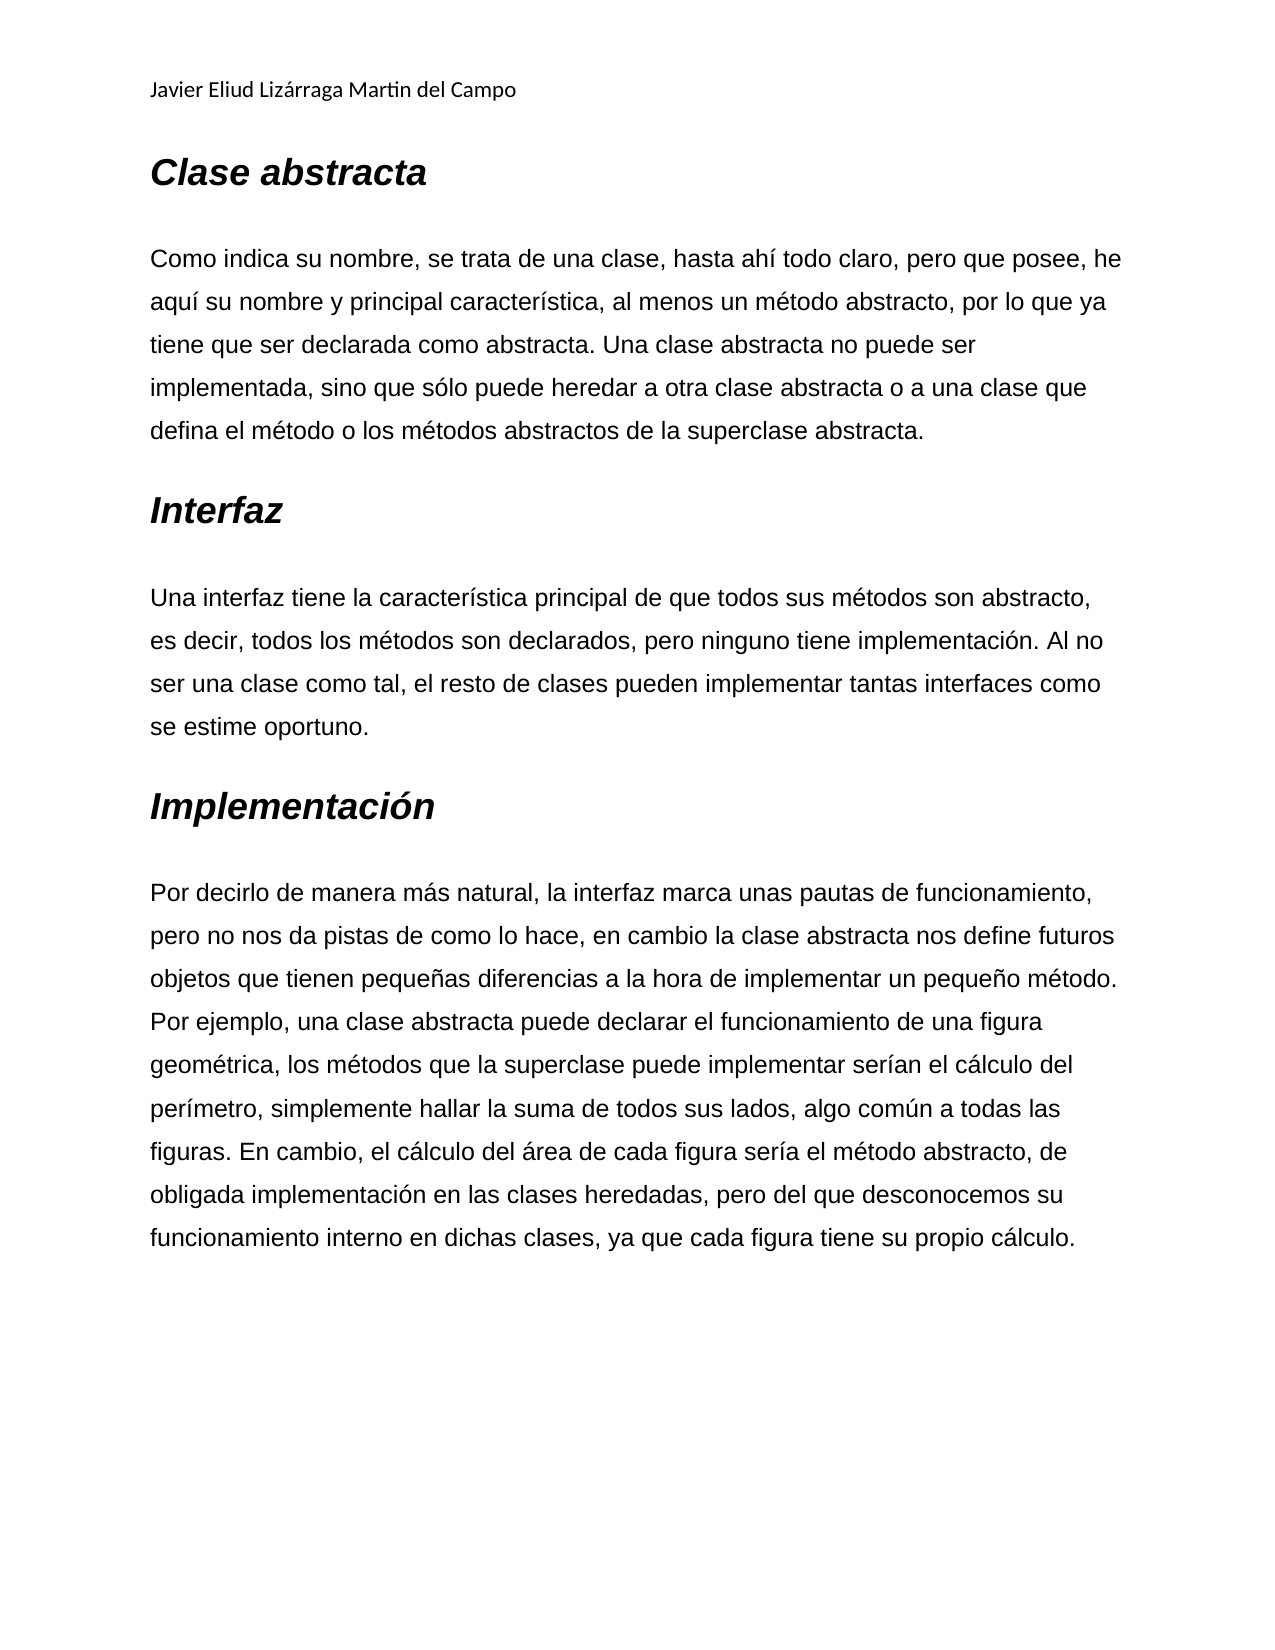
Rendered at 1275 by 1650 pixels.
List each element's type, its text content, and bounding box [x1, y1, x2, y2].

text Clase abstracta [150, 150, 1125, 193]
text Interfaz [150, 489, 1125, 532]
text Una interfaz tiene la característica principal de que todos sus métodos son abstracto, es decir, todos los métodos son declarados, pero ninguno tiene implementación. Al no ser una clase como tal, el resto de clases pueden implementar tantas interfaces como se estime oportuno. [150, 582, 1125, 741]
text Como indica su nombre, se trata de una clase, hasta ahí todo claro, pero que posee, he aquí su nombre y principal característica, al menos un método abstracto, por lo que ya tiene que ser declarada como abstracta. Una clase abstracta no puede ser implementada, sino que sólo puede heredar a otra clase abstracta o a una clase que defina el método o los métodos abstractos de la superclase abstracta. [150, 244, 1125, 445]
text Por decirlo de manera más natural, la interfaz marca unas pautas de funcionamiento, pero no nos da pistas de como lo hace, en cambio la clase abstracta nos define futuros objetos que tienen pequeñas diferencias a la hora de implementar un pequeño método. Por ejemplo, una clase abstracta puede declarar el funcionamiento de una figura geométrica, los métodos que la superclase puede implementar serían el cálculo del perímetro, simplemente hallar la suma de todos sus lados, algo común a todas las figuras. En cambio, el cálculo del área de cada figura sería el método abstracto, de obligada implementación en las clases heredadas, pero del que desconocemos su funcionamiento interno en dichas clases, ya que cada figura tiene su propio cálculo. [150, 878, 1125, 1252]
text Implementación [150, 784, 1125, 827]
